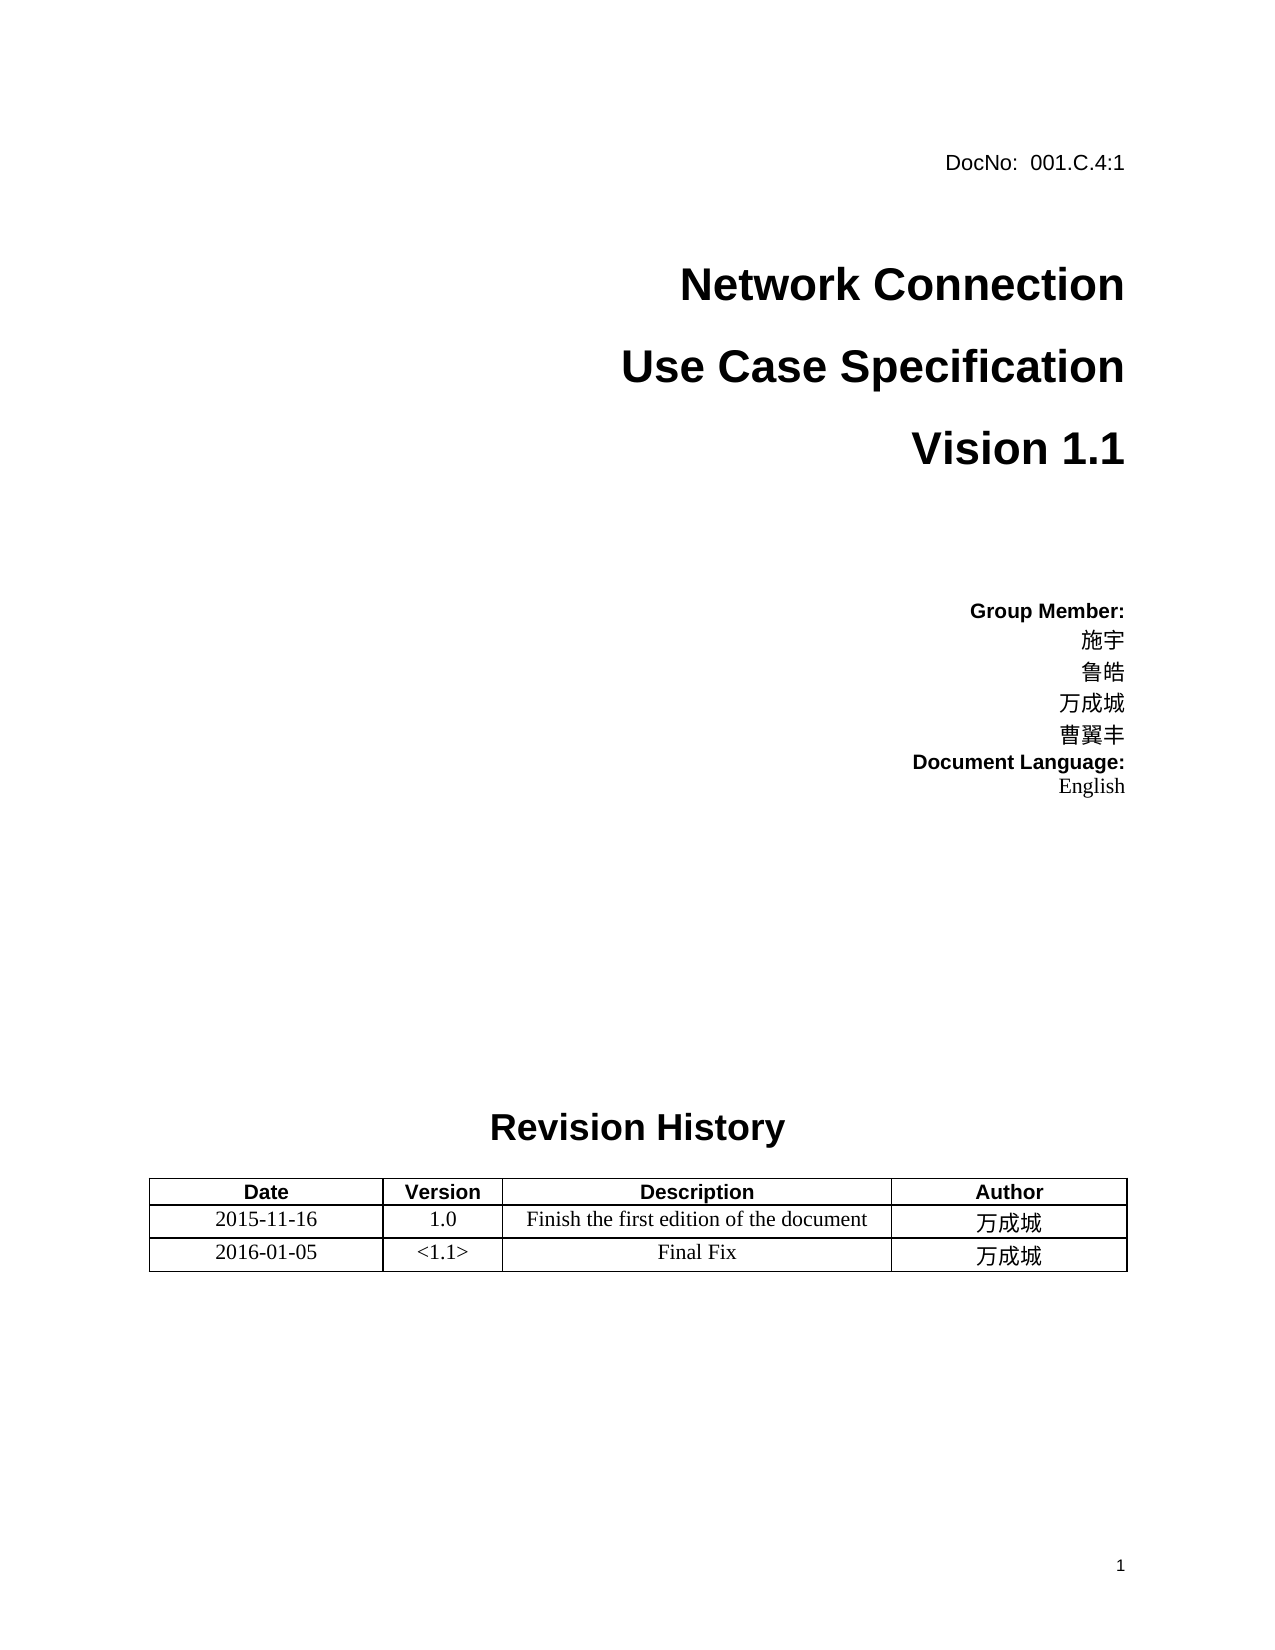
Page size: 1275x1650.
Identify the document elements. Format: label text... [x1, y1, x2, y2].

table_cell 1.0 [384, 1206, 502, 1237]
text Group Member: [150, 599, 1125, 623]
text 万成城 [150, 686, 1125, 718]
text English [150, 773, 1125, 799]
text 施宇 [150, 623, 1125, 654]
table_header Version [384, 1179, 502, 1204]
table_cell 2015-11-16 [150, 1206, 382, 1237]
title Network Connection [150, 257, 1125, 310]
table_header Description [503, 1179, 891, 1204]
table_cell 万成城 [892, 1206, 1126, 1237]
text Document Language: [150, 749, 1125, 773]
table_cell 万成城 [892, 1239, 1126, 1271]
table_cell 2016-01-05 [150, 1239, 382, 1271]
table_header Date [150, 1179, 382, 1204]
text 曹翼丰 [150, 718, 1125, 749]
title Use Case Specification [150, 339, 1125, 392]
title DocNo: 001.C.4:1 [150, 150, 1125, 175]
title Vision 1.1 [150, 421, 1125, 474]
table_cell Final Fix [503, 1239, 891, 1271]
table_header Author [892, 1179, 1126, 1204]
text 鲁皓 [150, 654, 1125, 686]
title Revision History [150, 1105, 1125, 1148]
table_cell <1.1> [384, 1239, 502, 1271]
table_cell Finish the first edition of the document [503, 1206, 891, 1237]
